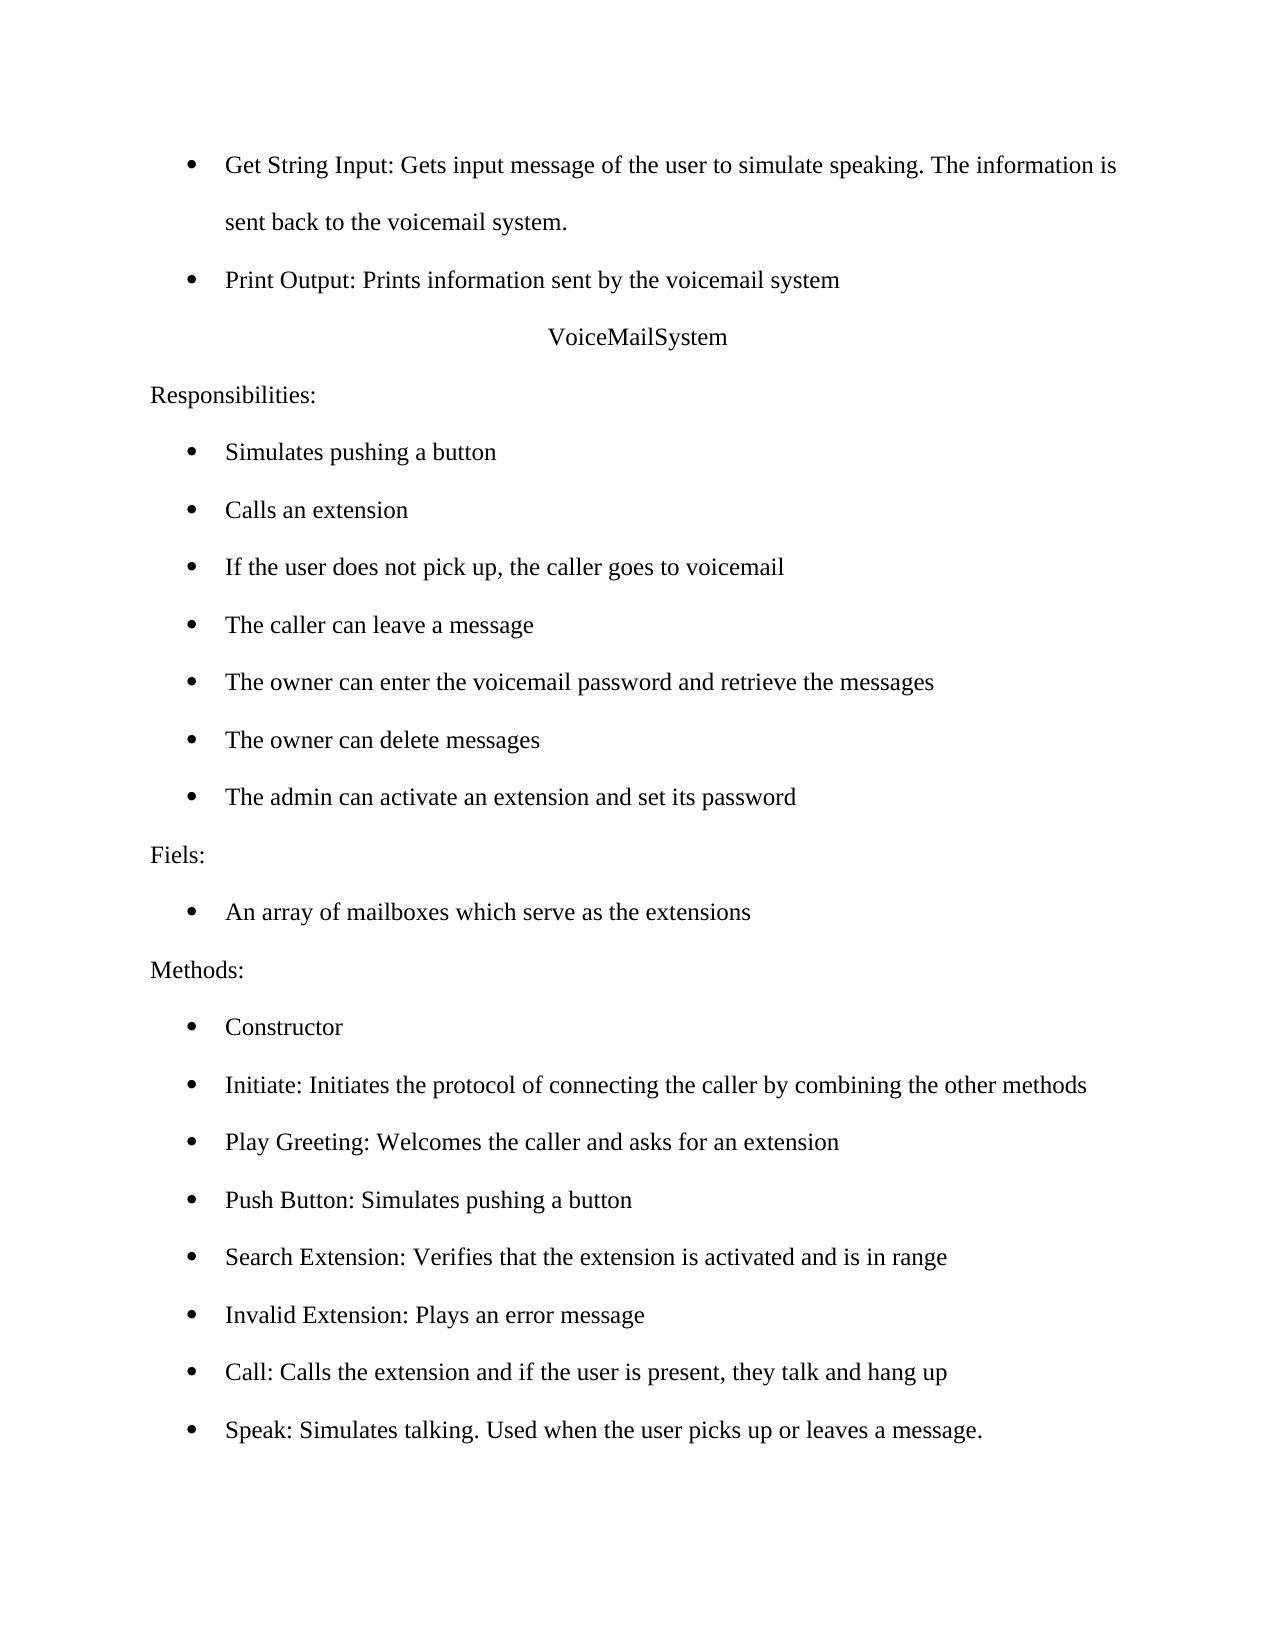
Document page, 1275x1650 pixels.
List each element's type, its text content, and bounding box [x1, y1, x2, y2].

list Speak: Simulates talking. Used when the user picks up or leaves a message. [187, 1415, 1125, 1444]
list If the user does not pick up, the caller goes to voicemail [187, 552, 1125, 581]
list Push Button: Simulates pushing a button [187, 1185, 1125, 1214]
list The admin can activate an extension and set its password [187, 782, 1125, 811]
list The owner can delete messages [187, 725, 1125, 754]
list Calls an extension [187, 495, 1125, 524]
text Responsibilities: [150, 380, 1125, 409]
text VoiceMailSystem [150, 322, 1125, 351]
list Invalid Extension: Plays an error message [187, 1300, 1125, 1329]
list Initiate: Initiates the protocol of connecting the caller by combining the other methods [187, 1070, 1125, 1099]
list An array of mailboxes which serve as the extensions [187, 897, 1125, 926]
list Get String Input: Gets input message of the user to simulate speaking. The information is sent back to the voicemail system. [187, 150, 1125, 236]
list Play Greeting: Welcomes the caller and asks for an extension [187, 1127, 1125, 1156]
text Fiels: [150, 840, 1125, 869]
list Simulates pushing a button [187, 437, 1125, 466]
list Call: Calls the extension and if the user is present, they talk and hang up [187, 1357, 1125, 1386]
list Print Output: Prints information sent by the voicemail system [187, 265, 1125, 294]
text Methods: [150, 955, 1125, 984]
list Constructor [187, 1012, 1125, 1041]
list Search Extension: Verifies that the extension is activated and is in range [187, 1242, 1125, 1271]
list The owner can enter the voicemail password and retrieve the messages [187, 667, 1125, 696]
list The caller can leave a message [187, 610, 1125, 639]
